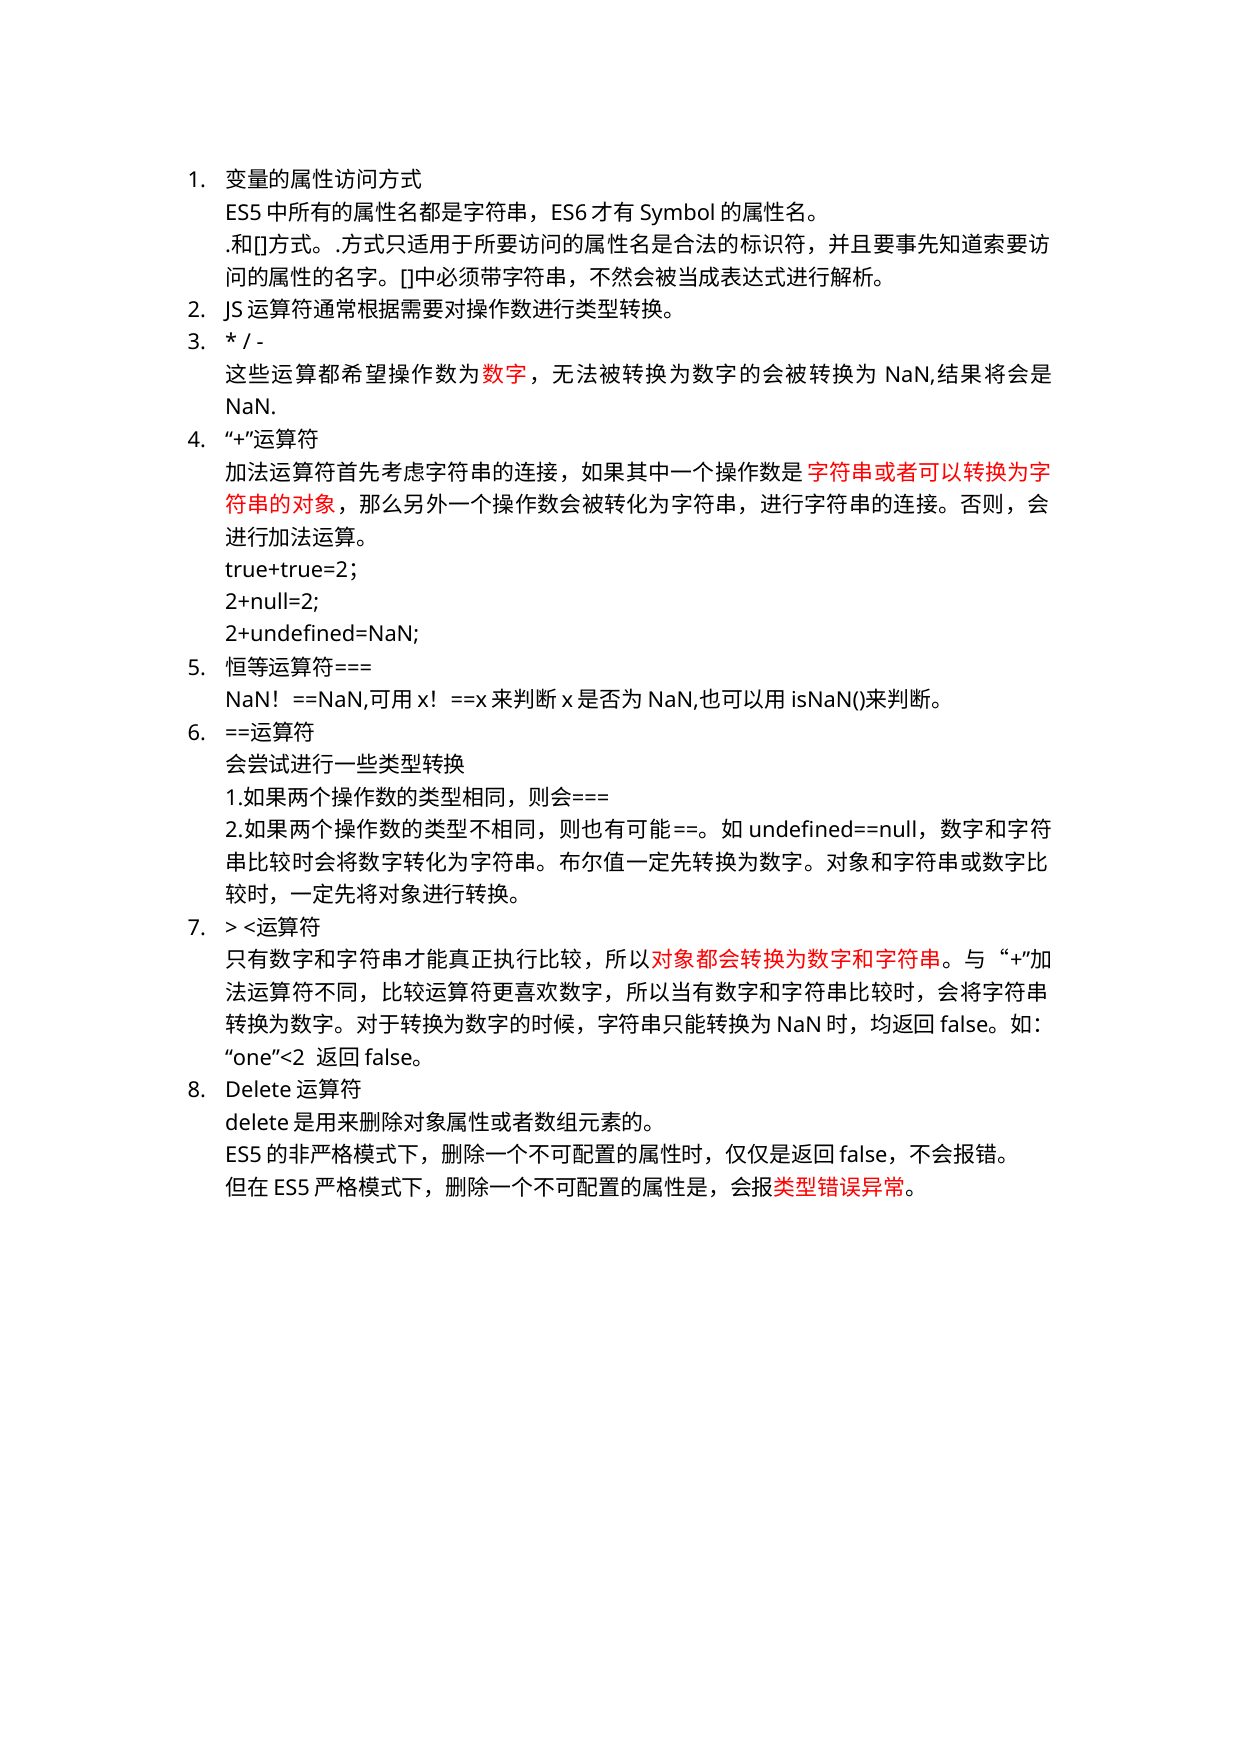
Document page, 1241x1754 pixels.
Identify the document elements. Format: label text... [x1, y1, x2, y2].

list 变量的属性访问方式 ES5中所有的属性名都是字符串，ES6才有Symbol的属性名。 .和[]方式。.方式只适用于所要访问的属性名是合法的标识符，并且要事先知道索要访问的属性的名字。[]中必须带字符串，不然会被当成表达式进行解析。 [187, 162, 1053, 292]
list 恒等运算符=== NaN！==NaN,可用x！==x来判断x是否为NaN,也可以用isNaN()来判断。 [187, 649, 1053, 714]
list > <运算符 只有数字和字符串才能真正执行比较，所以对象都会转换为数字和字符串。与“+”加法运算符不同，比较运算符更喜欢数字，所以当有数字和字符串比较时，会将字符串转换为数字。对于转换为数字的时候，字符串只能转换为NaN时，均返回false。如： “one”<2 返回false。 [187, 909, 1053, 1072]
list * / - 这些运算都希望操作数为数字，无法被转换为数字的会被转换为NaN,结果将会是NaN. [187, 324, 1053, 422]
list “+”运算符 加法运算符首先考虑字符串的连接，如果其中一个操作数是字符串或者可以转换为字符串的对象，那么另外一个操作数会被转化为字符串，进行字符串的连接。否则，会进行加法运算。 true+true=2； 2+null=2; 2+undefined=NaN; [187, 422, 1053, 649]
list JS运算符通常根据需要对操作数进行类型转换。 [187, 292, 1053, 324]
list Delete运算符 delete是用来删除对象属性或者数组元素的。 ES5的非严格模式下，删除一个不可配置的属性时，仅仅是返回false，不会报错。 但在ES5严格模式下，删除一个不可配置的属性是，会报类型错误异常。 [187, 1072, 1053, 1202]
list ==运算符 会尝试进行一些类型转换 1.如果两个操作数的类型相同，则会=== 2.如果两个操作数的类型不相同，则也有可能==。如undefined==null，数字和字符串比较时会将数字转化为字符串。布尔值一定先转换为数字。对象和字符串或数字比较时，一定先将对象进行转换。 [187, 714, 1053, 909]
